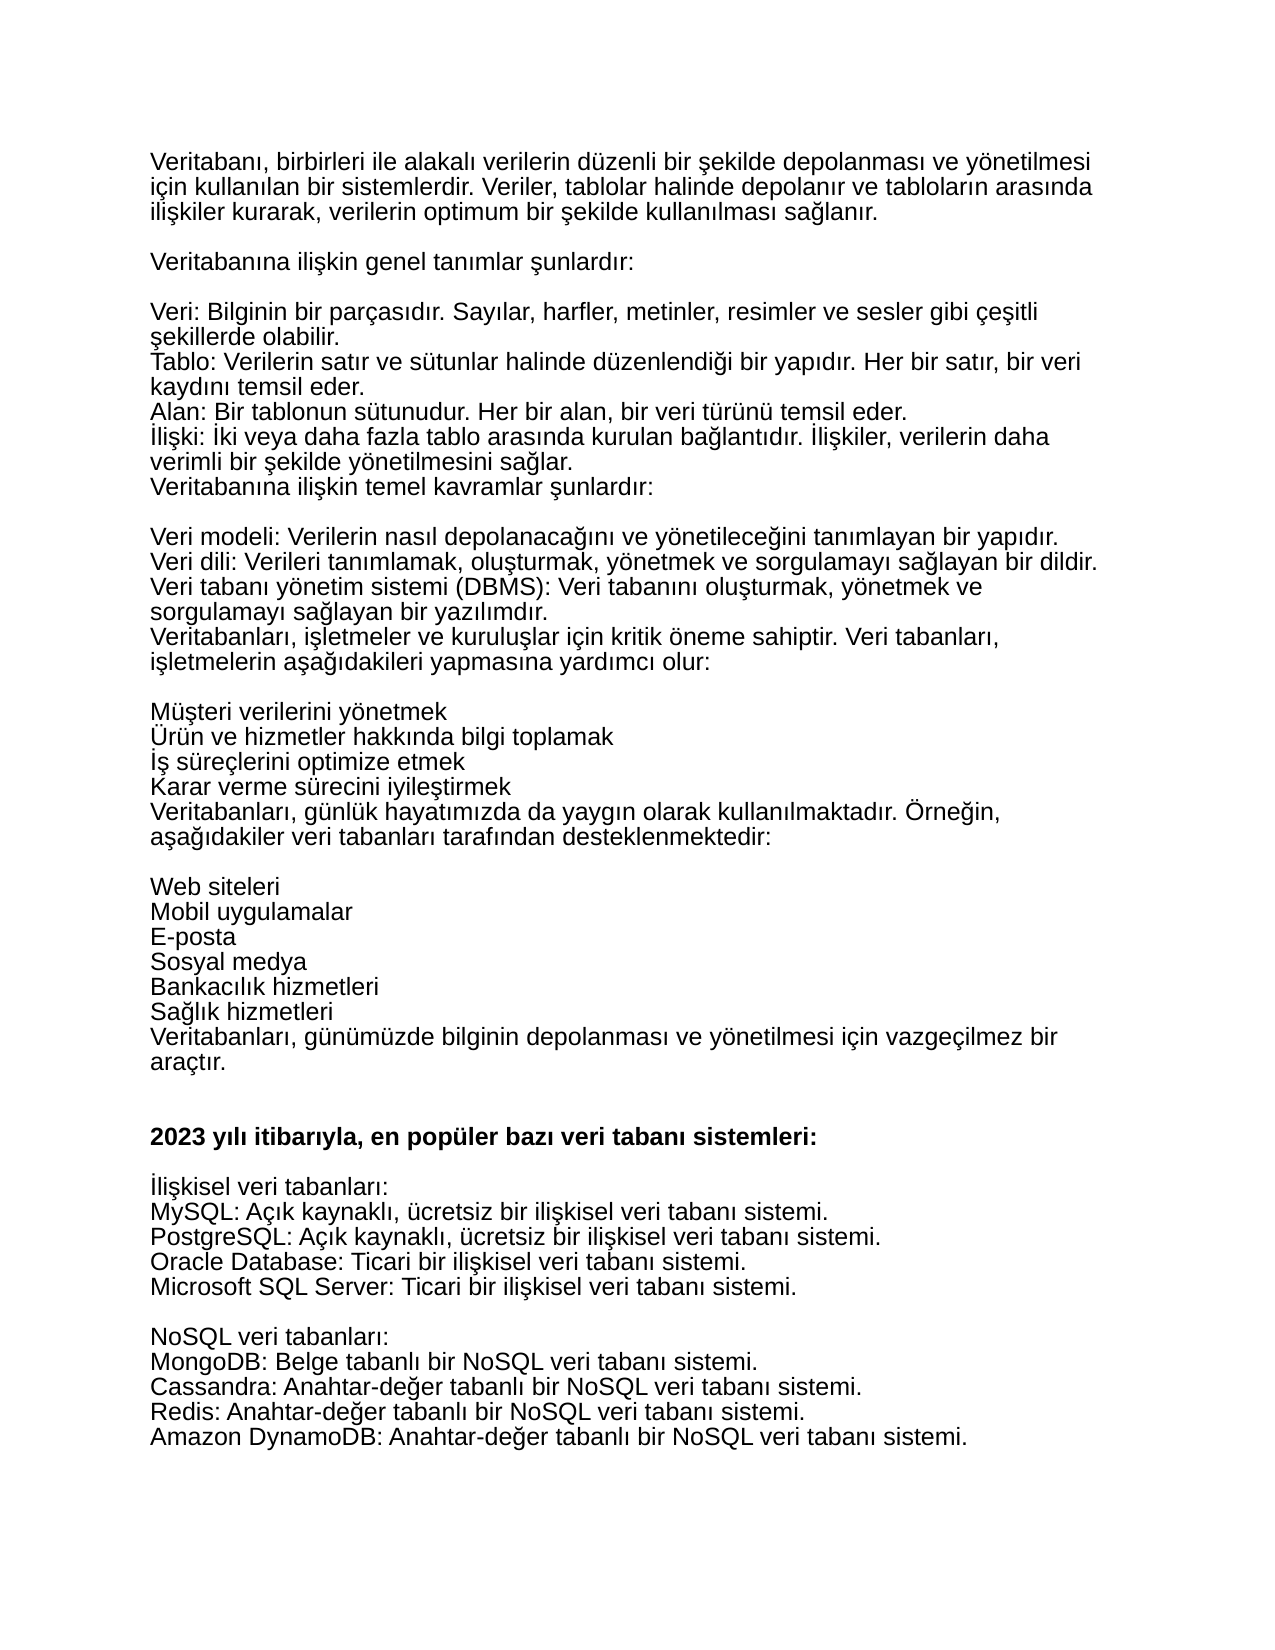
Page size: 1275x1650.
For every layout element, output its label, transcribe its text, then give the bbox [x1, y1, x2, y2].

text Veri: Bilginin bir parçasıdır. Sayılar, harfler, metinler, resimler ve sesler gibi çeşitli şekillerde olabilir. [150, 300, 1125, 350]
text Alan: Bir tablonun sütunudur. Her bir alan, bir veri türünü temsil eder. [150, 400, 1125, 425]
text Karar verme sürecini iyileştirmek [150, 775, 1125, 800]
text Microsoft SQL Server: Ticari bir ilişkisel veri tabanı sistemi. [150, 1275, 1125, 1300]
text Veritabanları, işletmeler ve kuruluşlar için kritik öneme sahiptir. Veri tabanları, işletmelerin aşağıdakileri yapmasına yardımcı olur: [150, 625, 1125, 675]
text Veri tabanı yönetim sistemi (DBMS): Veri tabanını oluşturmak, yönetmek ve sorgulamayı sağlayan bir yazılımdır. [150, 575, 1125, 625]
text Oracle Database: Ticari bir ilişkisel veri tabanı sistemi. [150, 1250, 1125, 1275]
text Tablo: Verilerin satır ve sütunlar halinde düzenlendiği bir yapıdır. Her bir satır, bir veri kaydını temsil eder. [150, 350, 1125, 400]
text Bankacılık hizmetleri [150, 975, 1125, 1000]
text İlişki: İki veya daha fazla tablo arasında kurulan bağlantıdır. İlişkiler, verilerin daha verimli bir şekilde yönetilmesini sağlar. [150, 425, 1125, 475]
text Sosyal medya [150, 950, 1125, 975]
text NoSQL veri tabanları: [150, 1325, 1125, 1350]
text E-posta [150, 925, 1125, 950]
text MySQL: Açık kaynaklı, ücretsiz bir ilişkisel veri tabanı sistemi. [150, 1200, 1125, 1225]
text İlişkisel veri tabanları: [150, 1175, 1125, 1200]
text Müşteri verilerini yönetmek [150, 700, 1125, 725]
text İş süreçlerini optimize etmek [150, 750, 1125, 775]
text Web siteleri [150, 875, 1125, 900]
text Veri dili: Verileri tanımlamak, oluşturmak, yönetmek ve sorgulamayı sağlayan bir dildir. [150, 550, 1125, 575]
text PostgreSQL: Açık kaynaklı, ücretsiz bir ilişkisel veri tabanı sistemi. [150, 1225, 1125, 1250]
text Sağlık hizmetleri [150, 1000, 1125, 1025]
text Ürün ve hizmetler hakkında bilgi toplamak [150, 725, 1125, 750]
text MongoDB: Belge tabanlı bir NoSQL veri tabanı sistemi. [150, 1350, 1125, 1375]
text Veritabanı, birbirleri ile alakalı verilerin düzenli bir şekilde depolanması ve yönetilmesi için kullanılan bir sistemlerdir. Veriler, tablolar halinde depolanır ve tabloların arasında ilişkiler kurarak, verilerin optimum bir şekilde kullanılması sağlanır. [150, 150, 1125, 225]
text Redis: Anahtar-değer tabanlı bir NoSQL veri tabanı sistemi. [150, 1400, 1125, 1425]
text Veritabanları, günlük hayatımızda da yaygın olarak kullanılmaktadır. Örneğin, aşağıdakiler veri tabanları tarafından desteklenmektedir: [150, 800, 1125, 850]
text 2023 yılı itibarıyla, en popüler bazı veri tabanı sistemleri: [150, 1125, 1125, 1150]
text Mobil uygulamalar [150, 900, 1125, 925]
text Veritabanları, günümüzde bilginin depolanması ve yönetilmesi için vazgeçilmez bir araçtır. [150, 1025, 1125, 1075]
text Veritabanına ilişkin temel kavramlar şunlardır: [150, 475, 1125, 500]
text Cassandra: Anahtar-değer tabanlı bir NoSQL veri tabanı sistemi. [150, 1375, 1125, 1400]
text Veri modeli: Verilerin nasıl depolanacağını ve yönetileceğini tanımlayan bir yapıdır. [150, 525, 1125, 550]
text Veritabanına ilişkin genel tanımlar şunlardır: [150, 250, 1125, 275]
text Amazon DynamoDB: Anahtar-değer tabanlı bir NoSQL veri tabanı sistemi. [150, 1425, 1125, 1450]
